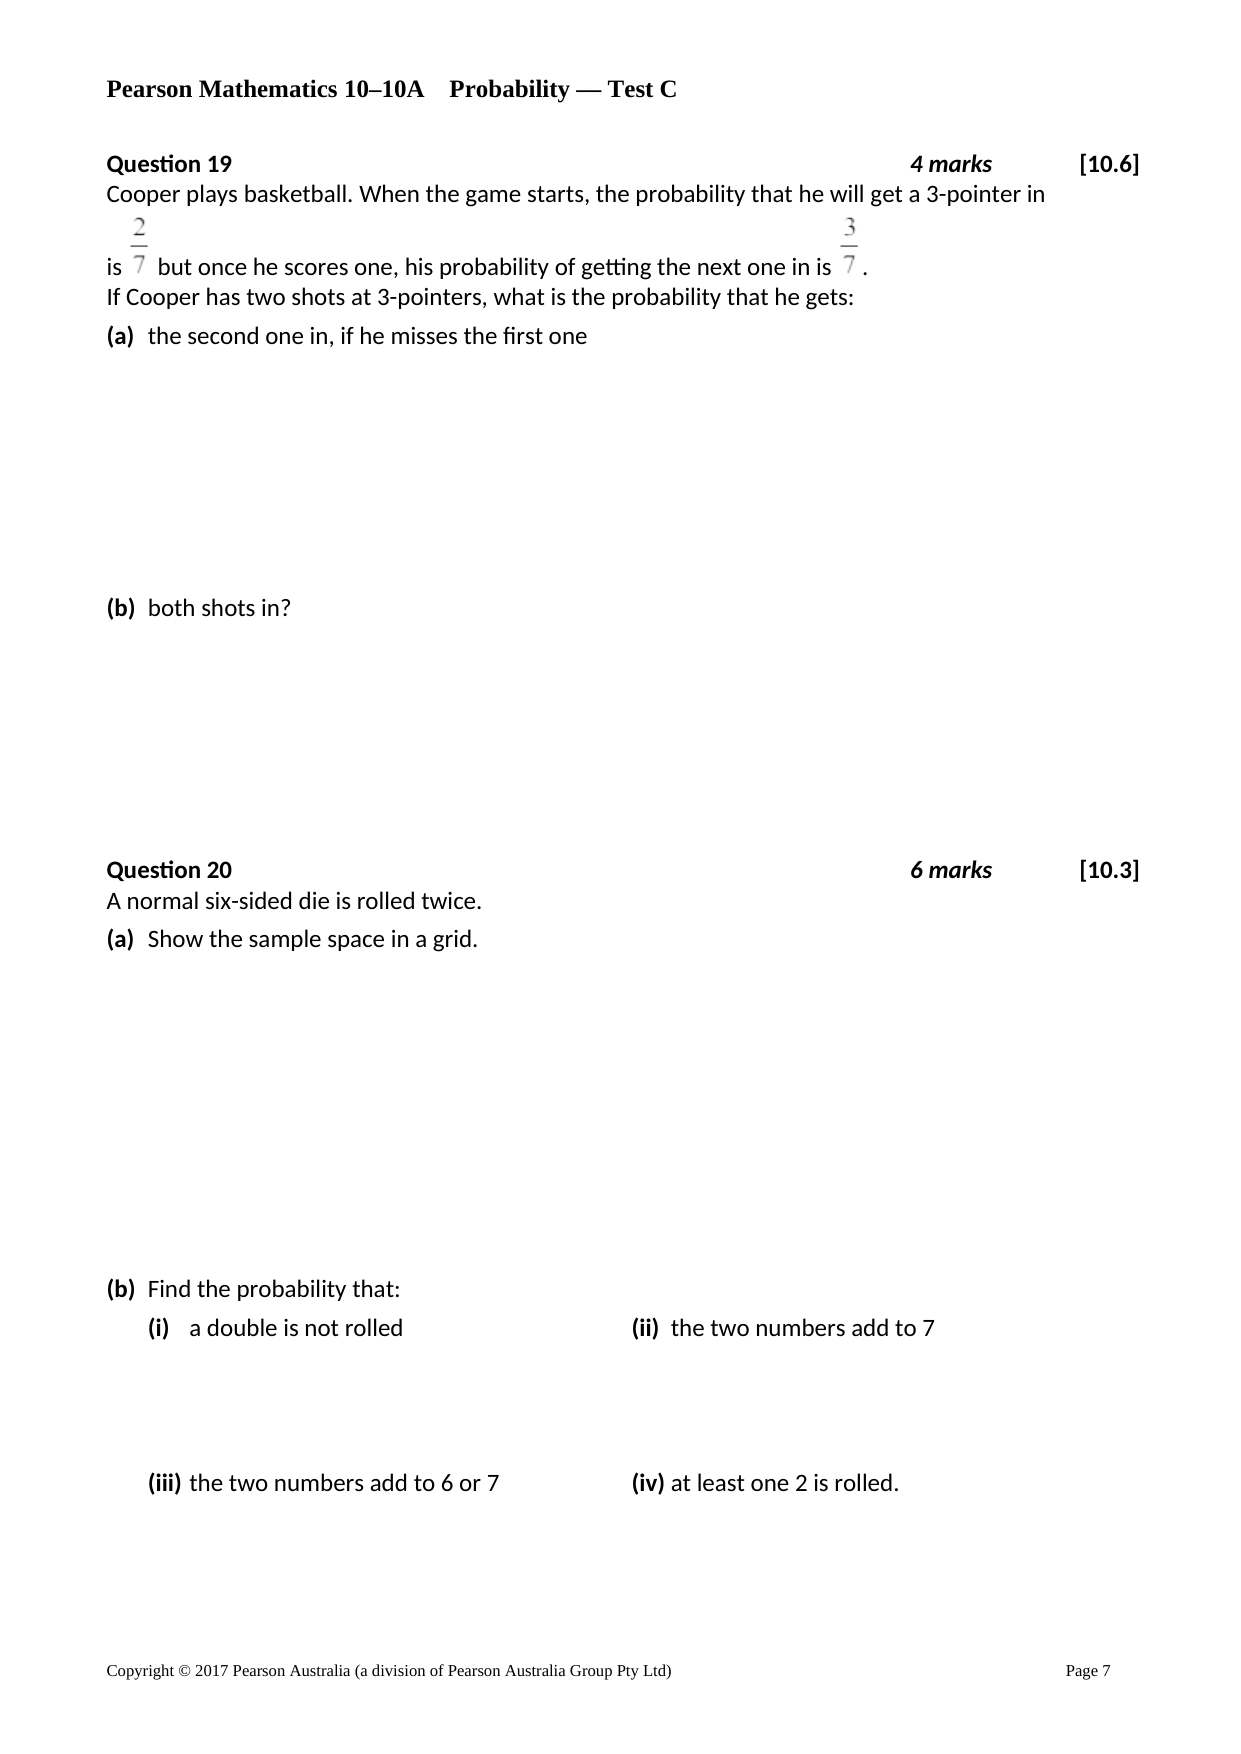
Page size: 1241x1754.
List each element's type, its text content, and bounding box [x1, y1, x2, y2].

text (i) a double is not rolled (ii) the two numbers add to 7 [148, 1312, 1134, 1343]
subtitle Question 19 4 marks [10.6] [106, 148, 1134, 178]
text (b) Find the probability that: [106, 1273, 1134, 1304]
text Cooper plays basketball. When the game starts, the probability that he will get a 3-pointer in is but once he scores one, his probability of getting the next one in is . If Cooper has two shots at 3-pointers, what is the probability that he gets: [106, 178, 1134, 312]
text (b) both shots in? [106, 592, 1134, 622]
text (a) Show the sample space in a grid. [106, 924, 1134, 954]
subtitle Question 20 6 marks [10.3] [106, 854, 1134, 885]
text (iii) the two numbers add to 6 or 7 (iv) at least one 2 is rolled. [148, 1468, 1134, 1498]
text A normal six-sided die is rolled twice. [106, 885, 1134, 915]
text (a) the second one in, if he misses the first one [106, 320, 1134, 351]
